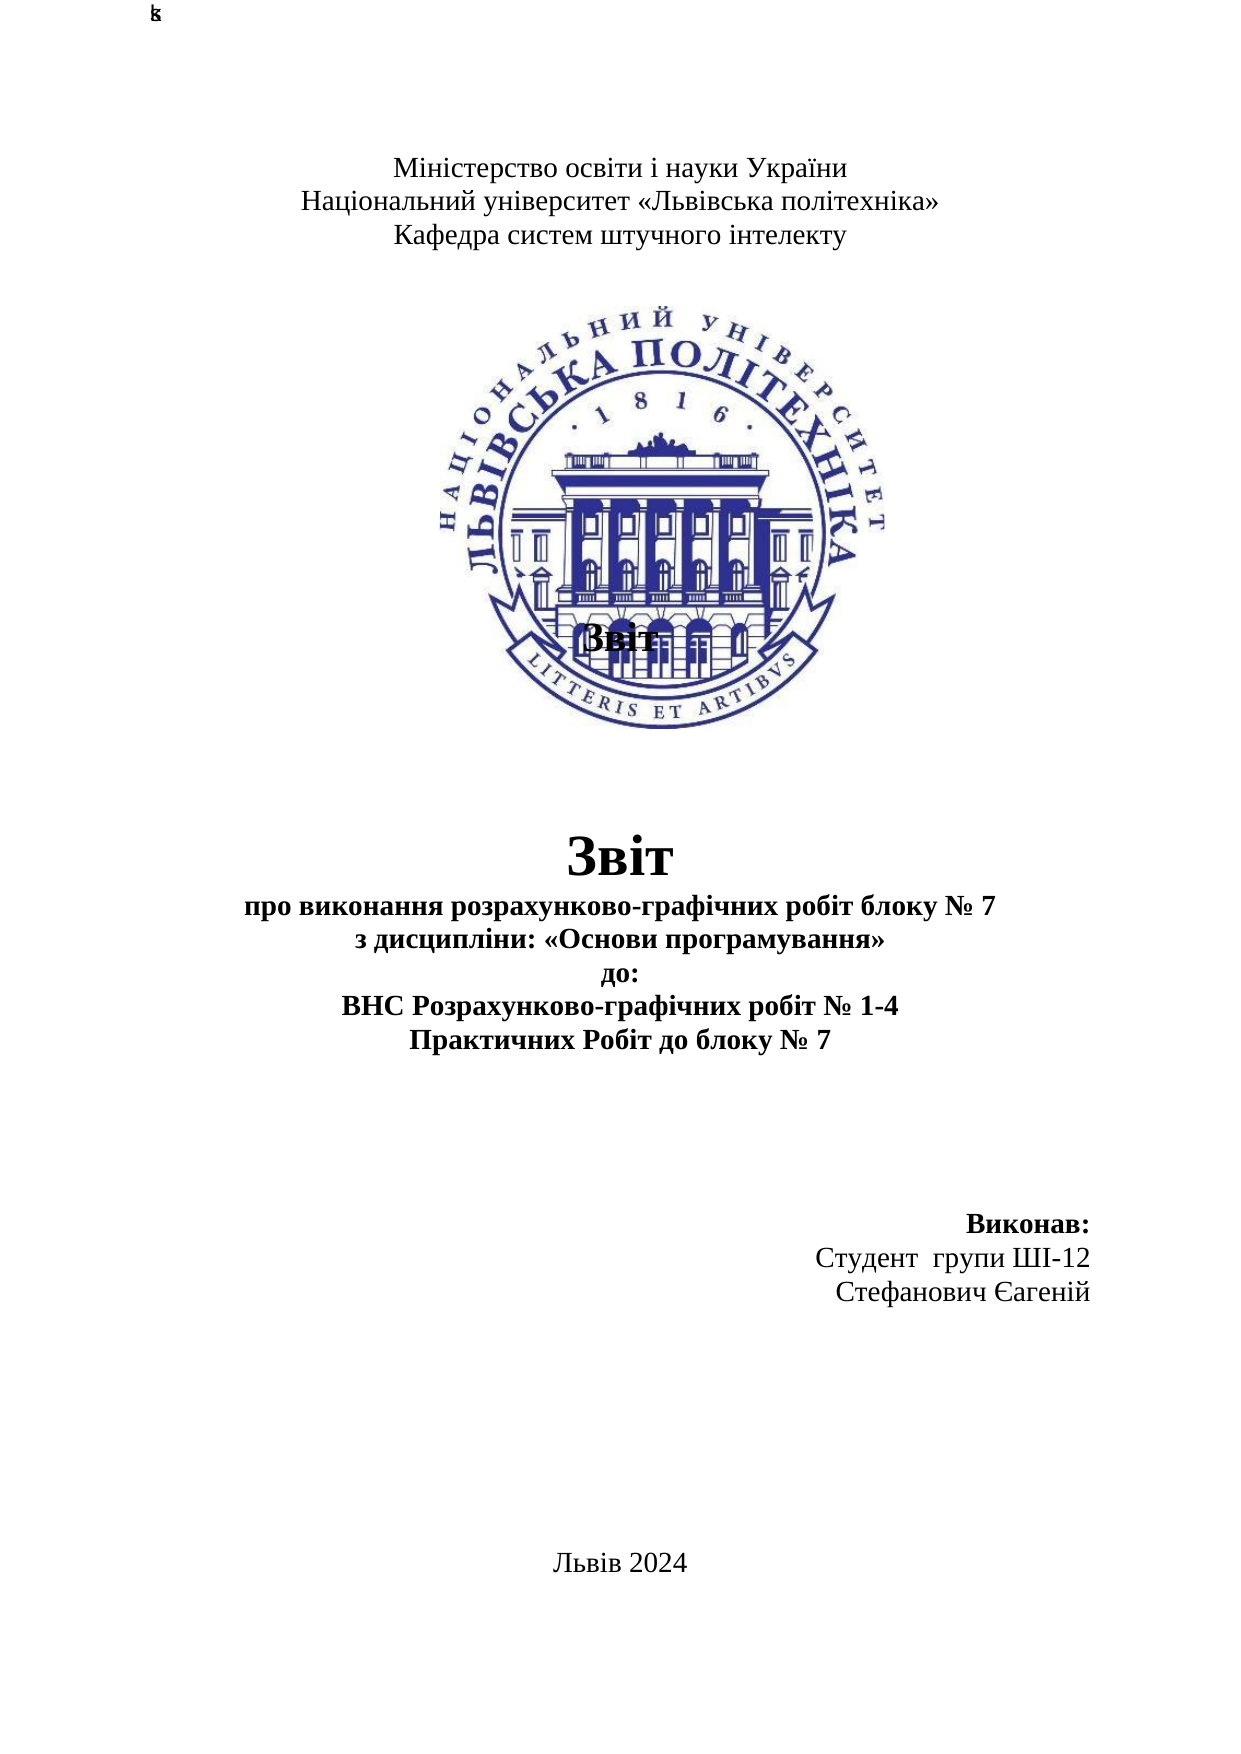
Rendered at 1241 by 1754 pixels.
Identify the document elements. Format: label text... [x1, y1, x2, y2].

text Студент групи ШІ-12 [150, 1240, 1090, 1274]
text Стефанович Єагеній [150, 1274, 1090, 1307]
text Львів 2024 [150, 1545, 1090, 1578]
text Кафедра систем штучного інтелекту [150, 217, 1090, 251]
picture [439, 660, 885, 729]
text про виконання розрахунково-графічних робіт блоку № 7 [150, 888, 1090, 921]
text Звіт [150, 821, 1090, 888]
text Виконав: [150, 1207, 1090, 1240]
text Звіт [150, 612, 1090, 660]
text ВНС Розрахунково-графічних робіт № 1-4 [150, 988, 1090, 1022]
text Міністерство освіти і науки України [150, 150, 1090, 183]
picture [439, 306, 885, 612]
text Національний університет «Львівська політехніка» [150, 183, 1090, 217]
text Практичних Робіт до блоку № 7 [150, 1022, 1090, 1056]
text до: [150, 955, 1090, 988]
text з дисципліни: «Основи програмування» [150, 921, 1090, 955]
